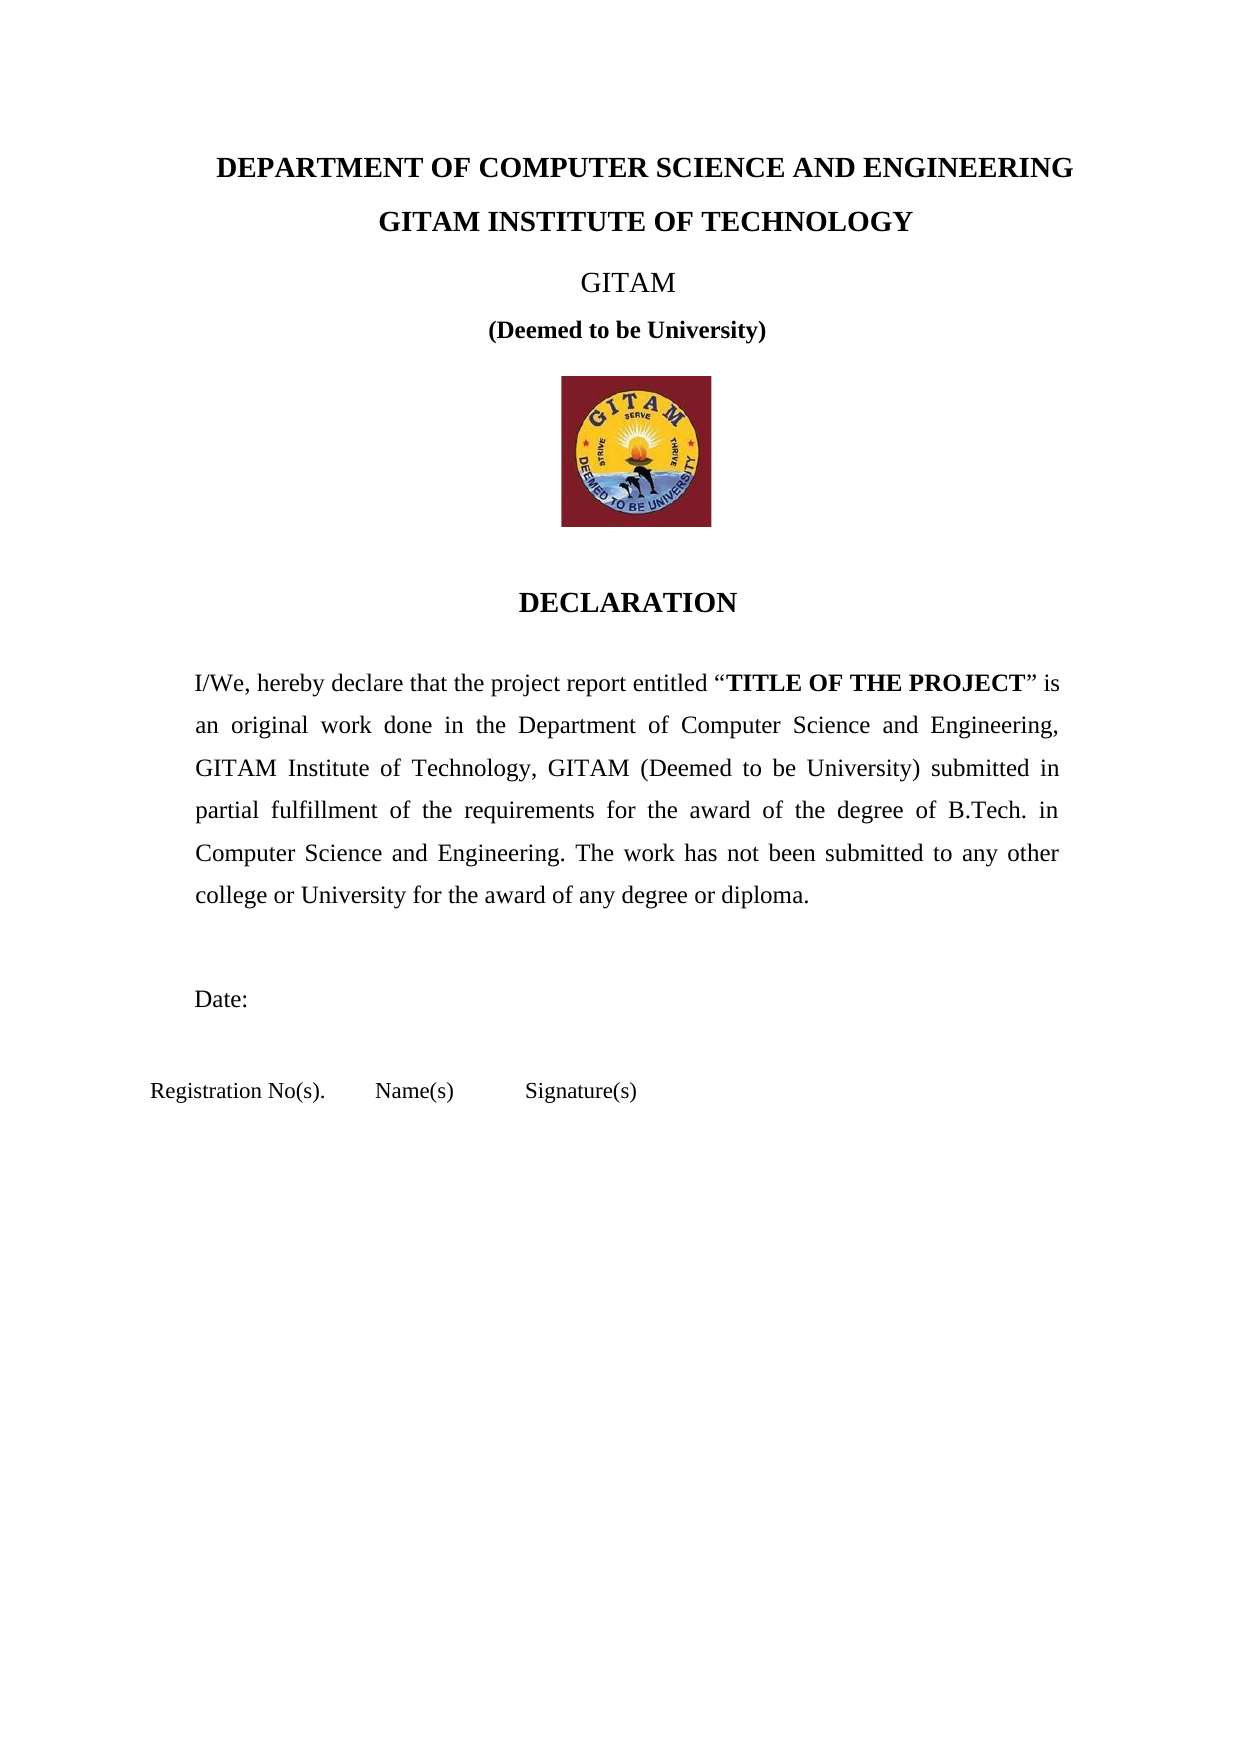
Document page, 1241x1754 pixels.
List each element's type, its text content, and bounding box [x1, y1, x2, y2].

picture [561, 376, 712, 527]
text Date: [194, 984, 1060, 1013]
subtitle DECLARATION [166, 586, 1089, 619]
text I/We, hereby declare that the project report entitled “TITLE OF THE PROJECT” is an original work done in the Department of Computer Science and Engineering, GITAM Institute of Technology, GITAM (Deemed to be University) submitted in partial fulfillment of the requirements for the award of the degree of B.Tech. in Computer Science and Engineering. The work has not been submitted to any other college or University for the award of any degree or diploma. [194, 668, 1060, 909]
subtitle GITAM [166, 265, 1090, 298]
text DEPARTMENT OF COMPUTER SCIENCE AND ENGINEERING [216, 150, 1090, 183]
text (Deemed to be University) [297, 315, 957, 344]
text GITAM INSTITUTE OF TECHNOLOGY [378, 204, 1090, 237]
text Registration No(s). Name(s) Signature(s) [150, 1077, 1090, 1103]
